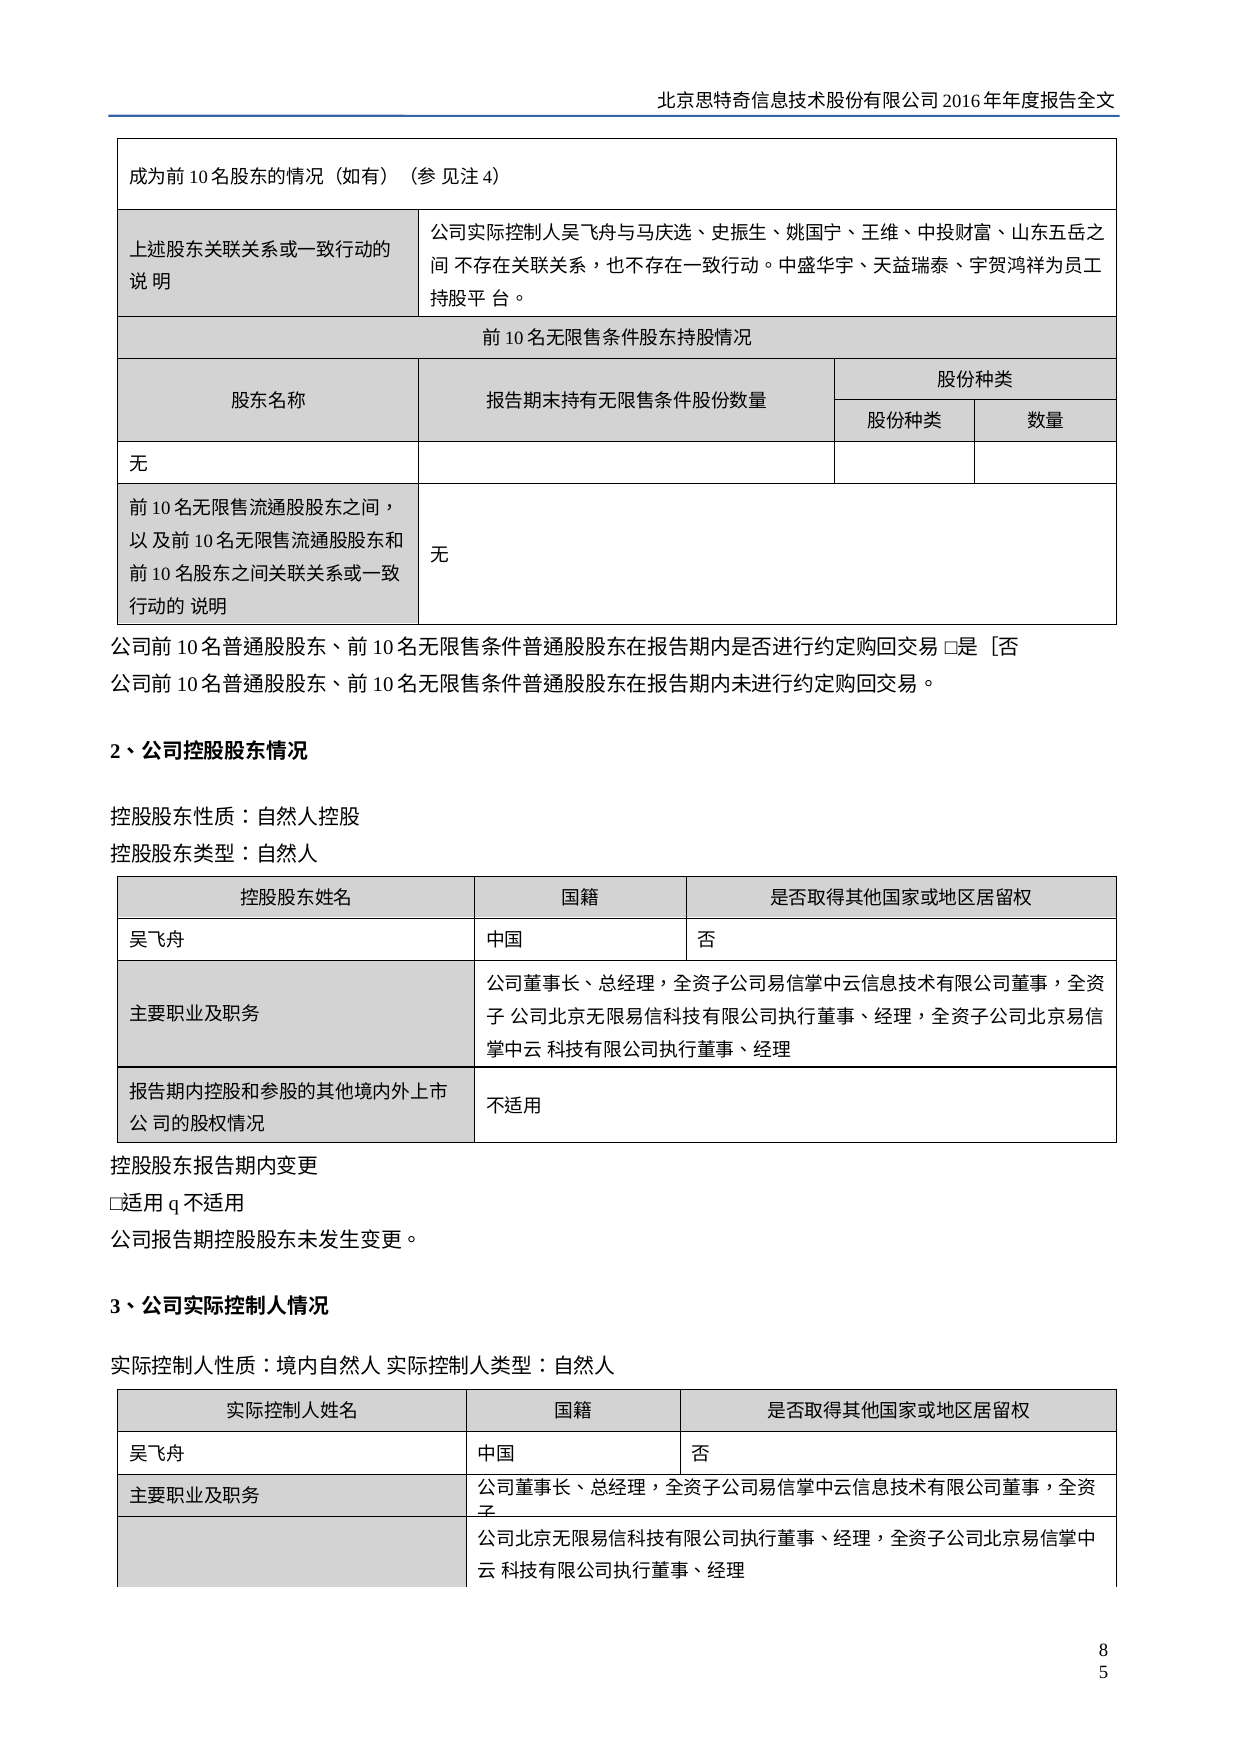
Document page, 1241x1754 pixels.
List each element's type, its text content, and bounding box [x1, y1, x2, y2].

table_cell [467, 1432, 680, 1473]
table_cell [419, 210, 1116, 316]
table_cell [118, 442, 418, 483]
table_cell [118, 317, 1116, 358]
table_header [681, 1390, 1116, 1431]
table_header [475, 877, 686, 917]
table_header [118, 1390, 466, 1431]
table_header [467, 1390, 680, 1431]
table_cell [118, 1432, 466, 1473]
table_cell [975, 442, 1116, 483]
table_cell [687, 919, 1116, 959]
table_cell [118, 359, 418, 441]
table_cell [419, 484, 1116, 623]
text 3、公司实际控制人情况 [110, 1291, 1124, 1319]
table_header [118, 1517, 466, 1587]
text 2、公司控股股东情况 [110, 736, 1124, 764]
text 公司前10名普通股股东、前10名无限售条件普通股股东在报告期内是否进行约定购回交易 □是［否 [110, 624, 1124, 662]
text □适用q不适用 [110, 1188, 1124, 1217]
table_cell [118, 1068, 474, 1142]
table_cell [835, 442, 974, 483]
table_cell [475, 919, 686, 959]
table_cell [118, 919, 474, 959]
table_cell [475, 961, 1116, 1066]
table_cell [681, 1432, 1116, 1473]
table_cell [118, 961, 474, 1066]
text 公司报告期控股股东未发生变更。 [110, 1225, 1124, 1253]
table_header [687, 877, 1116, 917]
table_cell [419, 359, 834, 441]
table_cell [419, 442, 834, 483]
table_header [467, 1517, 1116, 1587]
text 公司前10名普通股股东、前10名无限售条件普通股股东在报告期内未进行约定购回交易。 [110, 662, 1124, 698]
text 实际控制人性质：境内自然人 实际控制人类型：自然人 [110, 1344, 1124, 1381]
text 控股股东性质：自然人控股 [110, 802, 1124, 830]
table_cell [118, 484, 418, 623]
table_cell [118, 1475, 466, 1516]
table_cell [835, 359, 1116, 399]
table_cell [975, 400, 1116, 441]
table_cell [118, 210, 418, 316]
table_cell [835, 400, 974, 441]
text 控股股东类型：自然人 [110, 839, 1124, 867]
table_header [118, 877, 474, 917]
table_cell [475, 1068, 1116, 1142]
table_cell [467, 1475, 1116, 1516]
text 控股股东报告期内变更 [110, 1151, 1124, 1180]
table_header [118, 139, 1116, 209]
